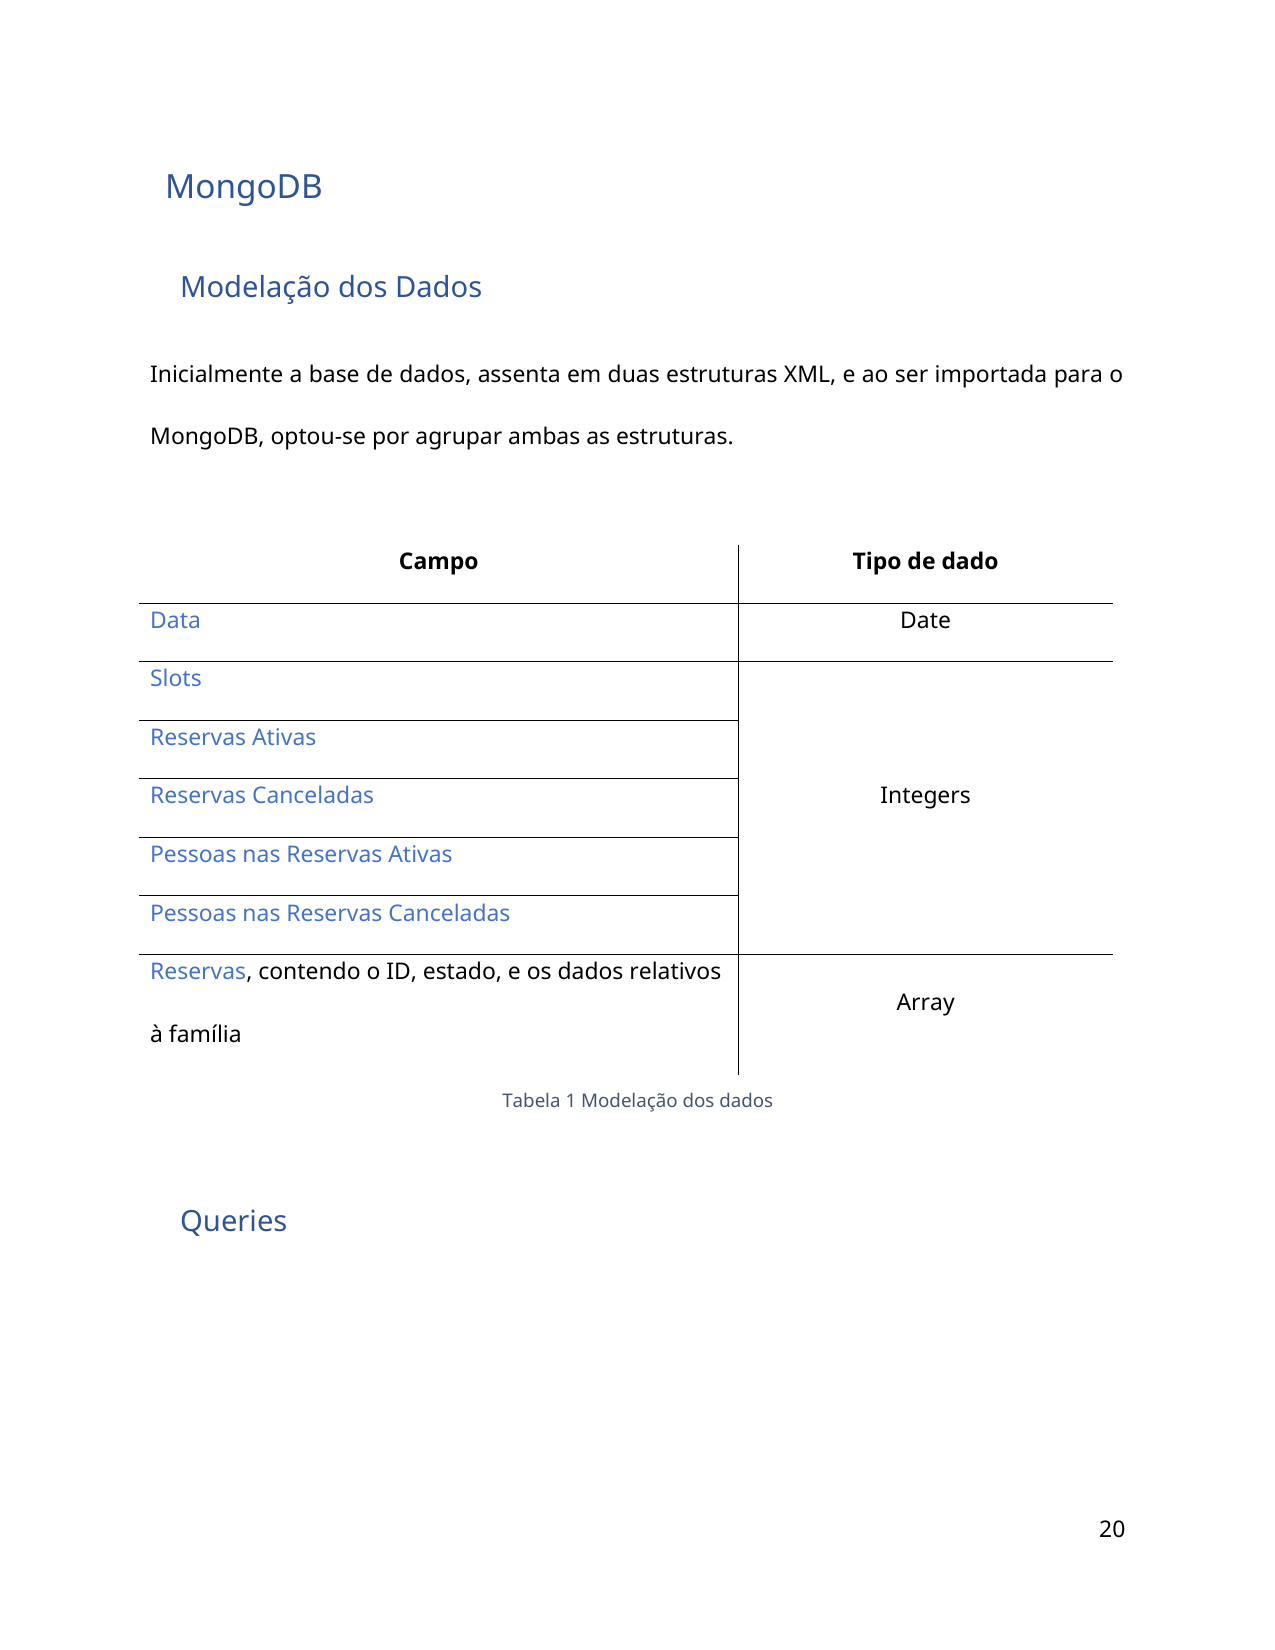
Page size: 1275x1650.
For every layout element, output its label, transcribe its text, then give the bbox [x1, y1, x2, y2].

table_cell Date [739, 604, 1113, 661]
text Inicialmente a base de dados, assenta em duas estruturas XML, e ao ser importada para o MongoDB, optou-se por agrupar ambas as estruturas. [150, 358, 1125, 451]
subtitle Queries [180, 1201, 1125, 1240]
table_cell Reservas Ativas [139, 721, 738, 778]
table_header Campo [139, 545, 738, 603]
subtitle Modelação dos Dados [180, 266, 1125, 306]
table_cell Pessoas nas Reservas Canceladas [139, 896, 738, 954]
table_cell Pessoas nas Reservas Ativas [139, 838, 738, 895]
table_cell Reservas, contendo o ID, estado, e os dados relativos à família [139, 955, 738, 1075]
table_header Tipo de dado [739, 545, 1113, 603]
table_cell Array [739, 955, 1113, 1075]
table_cell Data [139, 604, 738, 661]
table_cell Reservas Canceladas [139, 779, 738, 837]
subtitle MongoDB [165, 162, 1125, 208]
table_cell Integers [739, 662, 1113, 954]
table_cell Slots [139, 662, 738, 720]
